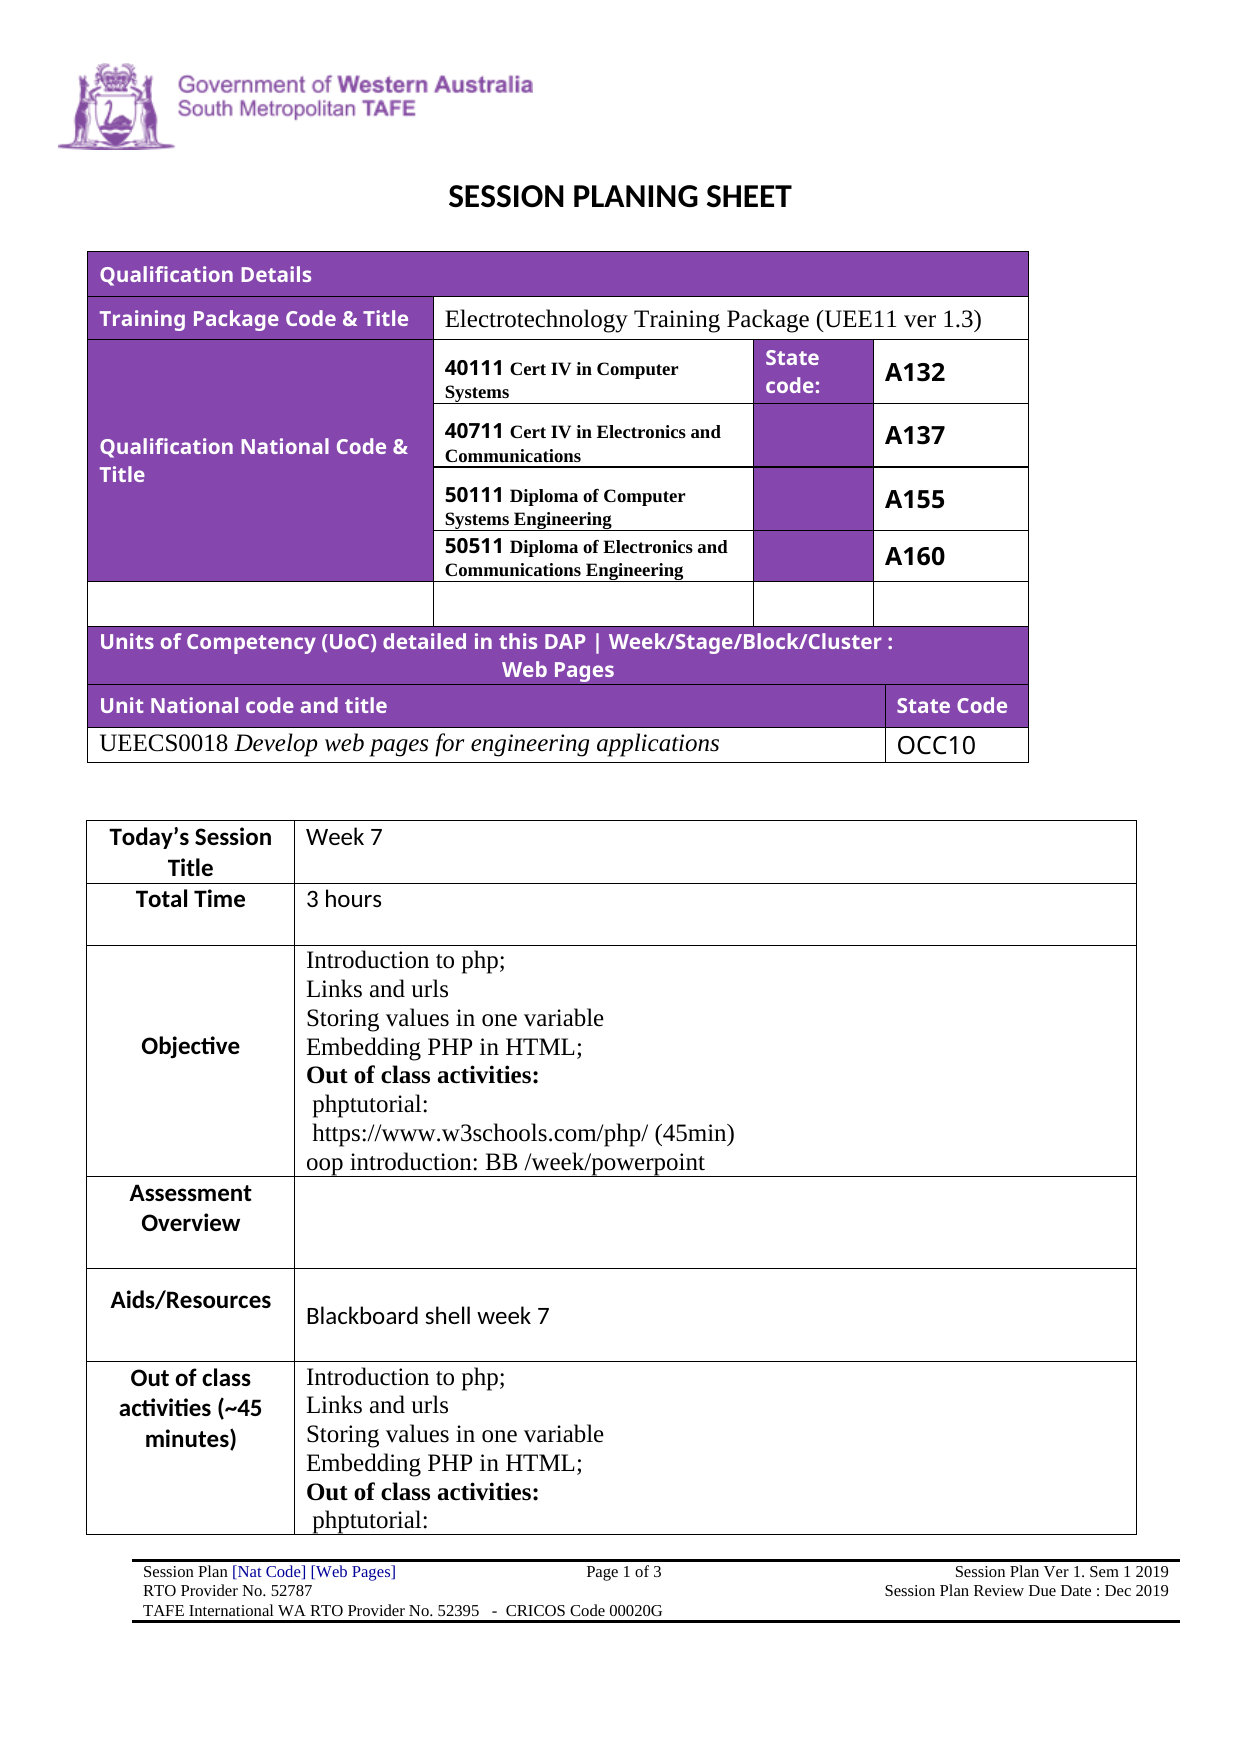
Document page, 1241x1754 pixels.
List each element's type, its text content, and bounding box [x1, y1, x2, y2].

table_header Qualification Details [88, 252, 1028, 296]
table_cell 40711 Cert IV in Electronics and Communications [434, 404, 753, 466]
table_cell Blackboard shell week 7 [295, 1269, 1136, 1361]
table_cell Objective [87, 946, 294, 1176]
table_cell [87, 1362, 294, 1534]
table_cell [874, 582, 1028, 626]
table_header Today’s Session Title [87, 821, 294, 882]
table_cell Assessment Overview [87, 1177, 294, 1268]
table_cell Aids/Resources [87, 1269, 294, 1361]
table_cell [434, 582, 753, 626]
table_cell [754, 582, 873, 626]
table_cell A160 [874, 531, 1028, 581]
table_cell A132 [874, 340, 1028, 403]
table_cell OCC10 [886, 728, 1028, 762]
subtitle SESSION PLANING SHEET [150, 175, 1090, 216]
table_cell Electrotechnology Training Package (UEE11 ver 1.3) [434, 297, 1028, 339]
table_cell Units of Competency (UoC) detailed in this DAP | Week/Stage/Block/Cluster : Web Pages [88, 627, 1028, 684]
table_cell 50511 Diploma of Electronics and Communications Engineering [434, 531, 753, 581]
table_cell 40111 Cert IV in Computer Systems [434, 340, 753, 403]
table_cell Unit National code and title [88, 685, 885, 727]
table_cell A155 [874, 468, 1028, 530]
table_cell A137 [874, 404, 1028, 466]
table_cell State code: [754, 340, 873, 403]
table_cell UEECS0018 Develop web pages for engineering applications [88, 728, 885, 762]
table_cell [295, 1177, 1136, 1268]
table_cell [88, 582, 433, 626]
table_cell Total Time [87, 884, 294, 944]
table_cell State Code [886, 685, 1028, 727]
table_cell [295, 1362, 1136, 1534]
table_cell [754, 468, 873, 530]
picture [57, 63, 533, 150]
table_cell 50111 Diploma of Computer Systems Engineering [434, 468, 753, 530]
table_cell Qualification National Code & Title [88, 340, 433, 581]
table_header Week 7 [295, 821, 1136, 882]
table_cell [754, 404, 873, 466]
table_cell [754, 531, 873, 581]
table_cell Training Package Code & Title [88, 297, 433, 339]
table_cell 3 hours [295, 884, 1136, 944]
